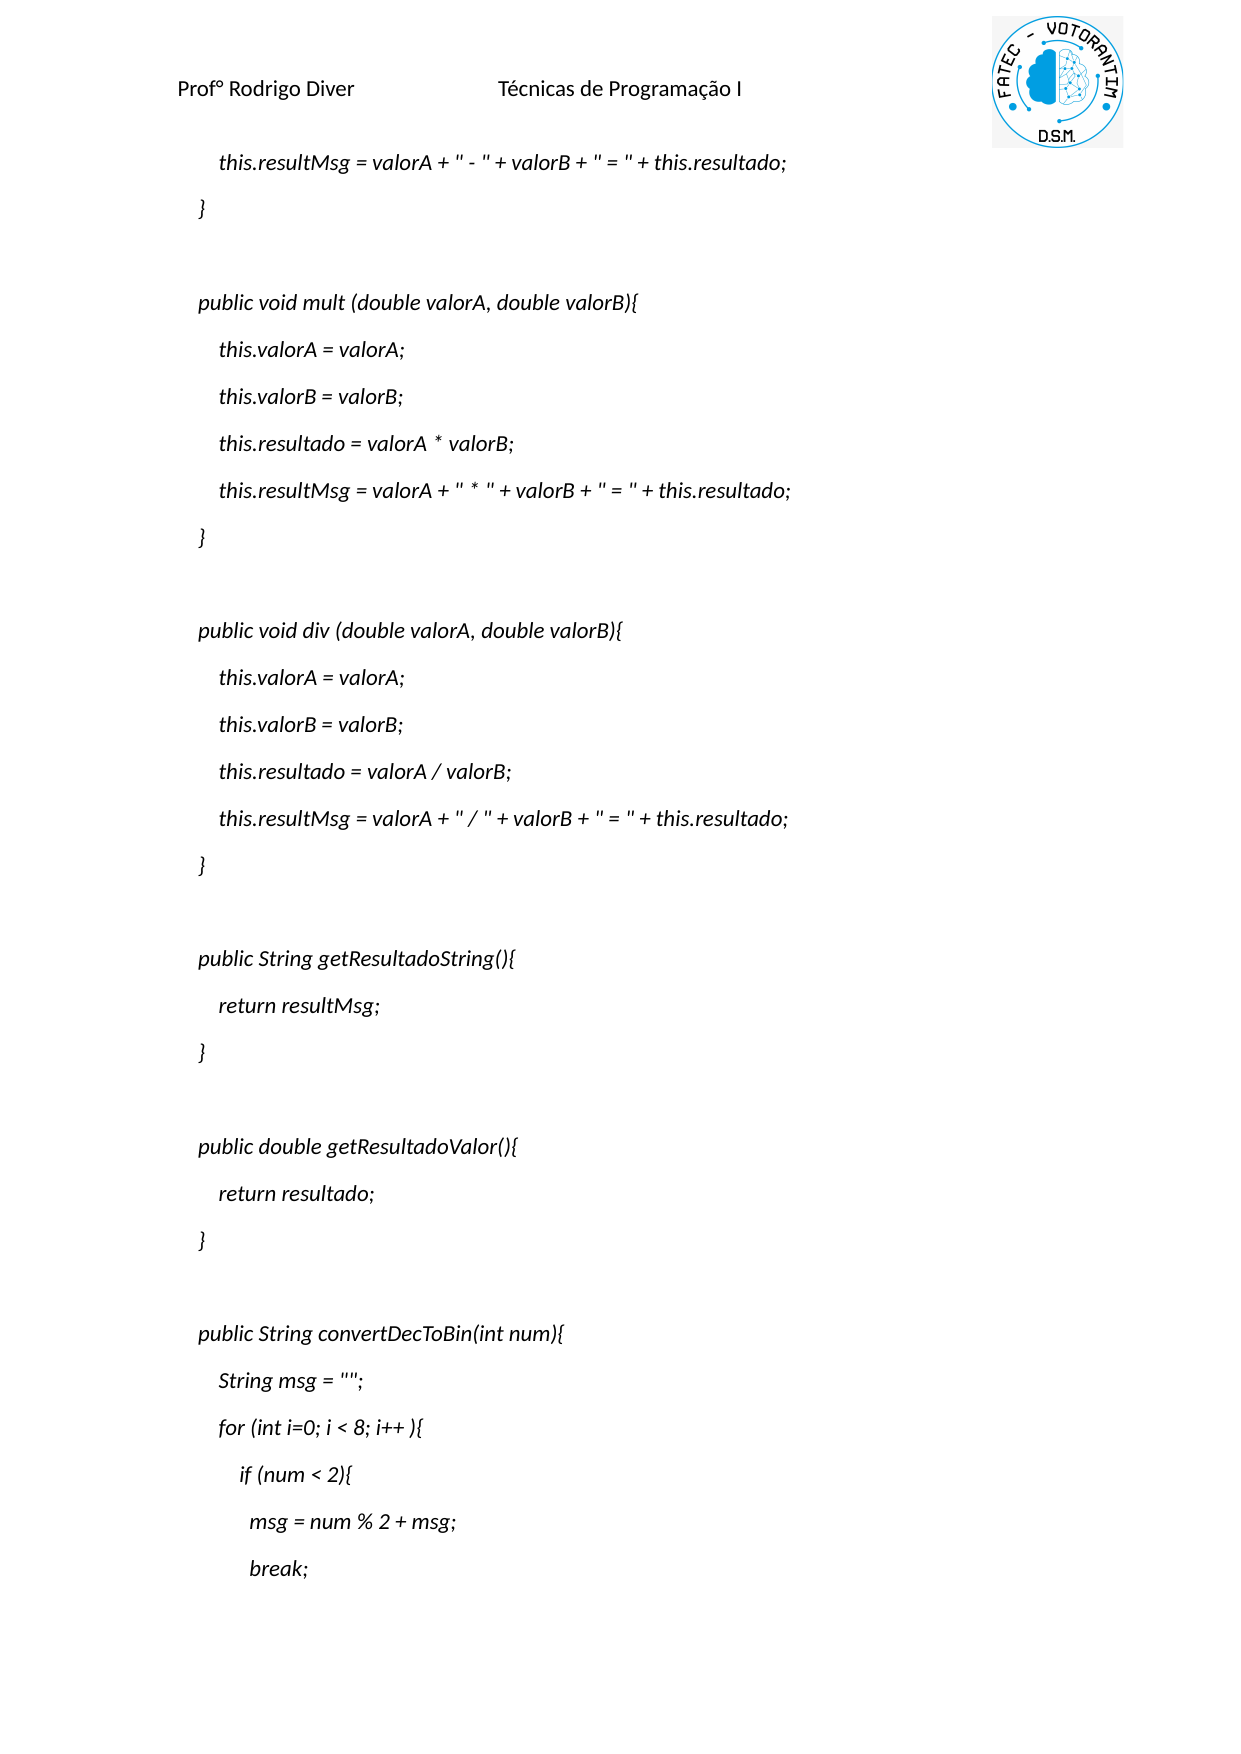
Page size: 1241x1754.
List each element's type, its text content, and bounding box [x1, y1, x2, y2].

text this.resultMsg = valorA + " - " + valorB + " = " + this.resultado; [177, 148, 1063, 176]
text } [177, 194, 1063, 222]
picture [1071, 95, 1124, 148]
text this.resultado = valorA / valorB; [177, 757, 1063, 785]
text } [177, 851, 1063, 879]
text this.valorB = valorB; [177, 382, 1063, 410]
text this.valorA = valorA; [177, 663, 1063, 691]
text public double getResultadoValor(){ [177, 1132, 1063, 1160]
text for (int i=0; i < 8; i++ ){ [177, 1413, 1063, 1441]
text break; [177, 1554, 1063, 1582]
text this.resultado = valorA * valorB; [177, 429, 1063, 457]
text public void mult (double valorA, double valorB){ [177, 288, 1063, 316]
text } [177, 1226, 1063, 1254]
text this.resultMsg = valorA + " * " + valorB + " = " + this.resultado; [177, 476, 1063, 504]
text this.valorA = valorA; [177, 335, 1063, 363]
text } [177, 1038, 1063, 1066]
picture [992, 16, 1124, 148]
text } [177, 523, 1063, 551]
text public String convertDecToBin(int num){ [177, 1319, 1063, 1347]
text String msg = ""; [177, 1366, 1063, 1394]
text msg = num % 2 + msg; [177, 1507, 1063, 1535]
text this.valorB = valorB; [177, 710, 1063, 738]
picture [992, 99, 1044, 148]
text return resultado; [177, 1179, 1063, 1207]
text if (num < 2){ [177, 1460, 1063, 1488]
text this.resultMsg = valorA + " / " + valorB + " = " + this.resultado; [177, 804, 1063, 832]
text return resultMsg; [177, 991, 1063, 1019]
text public String getResultadoString(){ [177, 944, 1063, 972]
text public void div (double valorA, double valorB){ [177, 616, 1063, 644]
